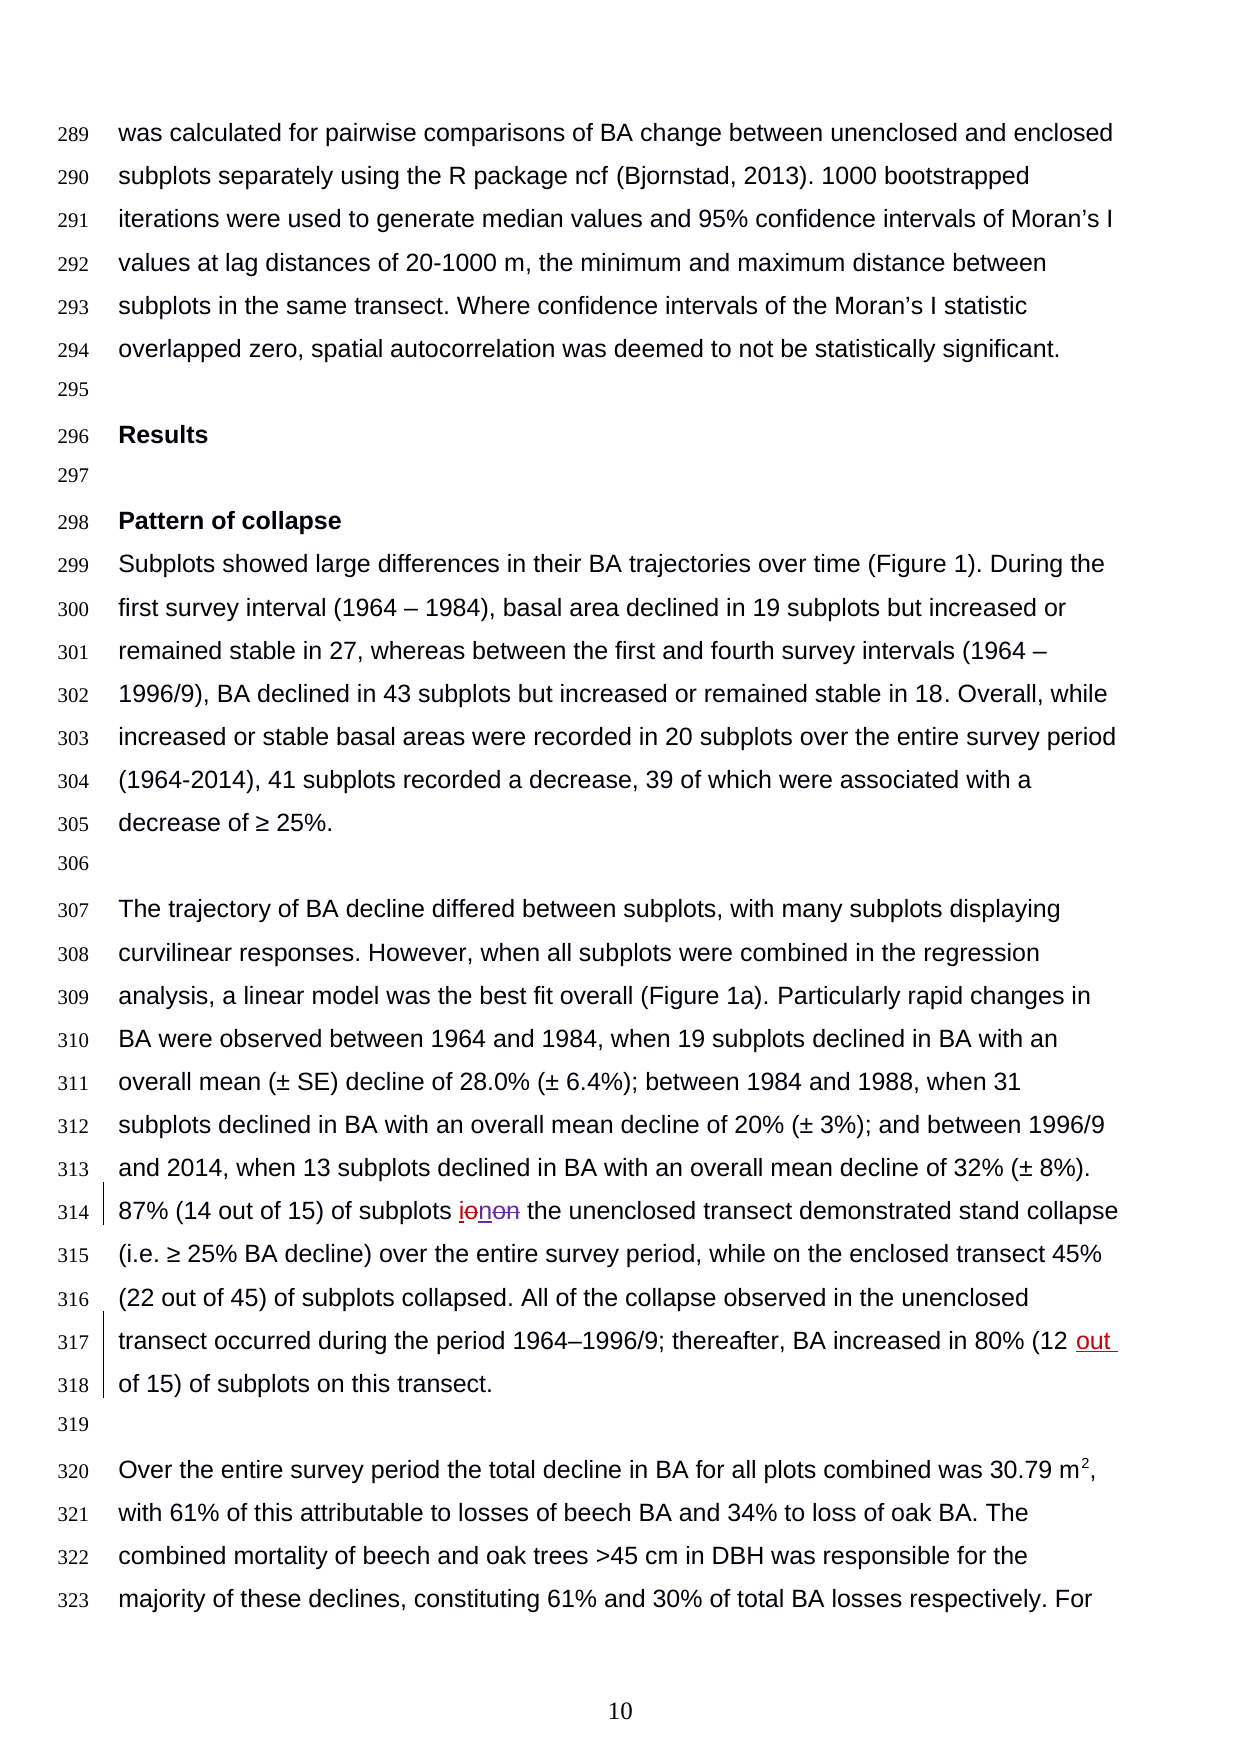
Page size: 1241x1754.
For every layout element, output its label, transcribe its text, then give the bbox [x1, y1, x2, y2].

text The trajectory of BA decline differed between subplots, with many subplots displaying curvilinear responses. However, when all subplots were combined in the regression analysis, a linear model was the best fit overall (Figure 1a). Particularly rapid changes in BA were observed between 1964 and 1984, when 19 subplots declined in BA with an overall mean (± SE) decline of 28.0% (± 6.4%); between 1984 and 1988, when 31 subplots declined in BA with an overall mean decline of 20% (± 3%); and between 1996/9 and 2014, when 13 subplots declined in BA with an overall mean decline of 32% (± 8%). 87% (14 out of 15) of subplots the unenclosed transect demonstrated stand collapse (i.e. ≥ 25% BA decline) over the entire survey period, while on the enclosed transect 45% (22 out of 45) of subplots collapsed. All of the collapse observed in the unenclosed transect occurred during the period 1964–1996/9; thereafter, BA increased in 80% (12 of 15) of subplots on this transect. [118, 894, 1122, 1397]
text Subplots showed large differences in their BA trajectories over time (Figure 1). During the first survey interval (1964 – 1984), basal area declined in 19 subplots but increased or remained stable in 27, whereas between the first and fourth survey intervals (1964 – 1996/9), BA declined in 43 subplots but increased or remained stable in 18. Overall, while increased or stable basal areas were recorded in 20 subplots over the entire survey period (1964-2014), 41 subplots recorded a decrease, 39 of which were associated with a decrease of ≥ 25%. [118, 549, 1122, 837]
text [118, 118, 1122, 362]
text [118, 1455, 1122, 1613]
text Results [118, 420, 1122, 449]
text Pattern of collapse [118, 506, 1122, 535]
